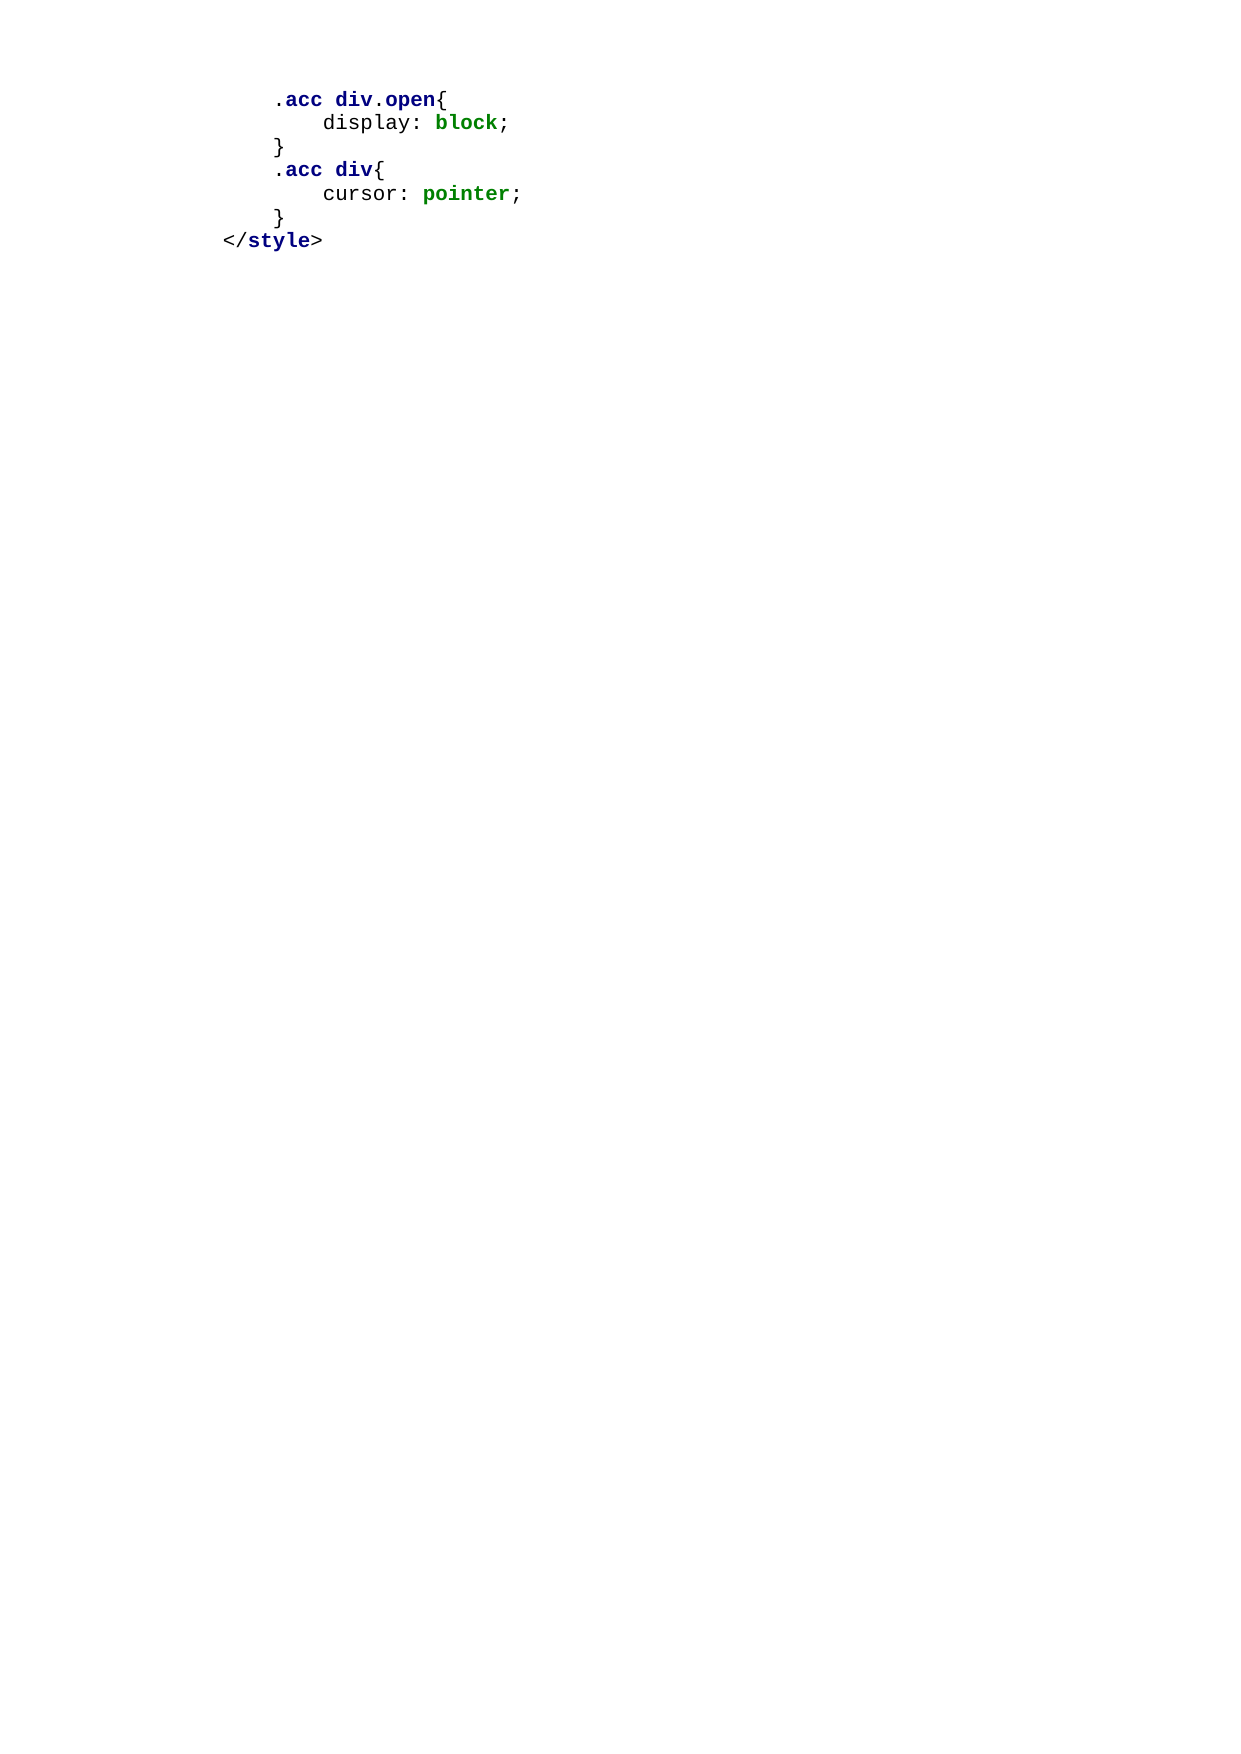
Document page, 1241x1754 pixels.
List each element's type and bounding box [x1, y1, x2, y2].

text [223, 88, 1152, 254]
